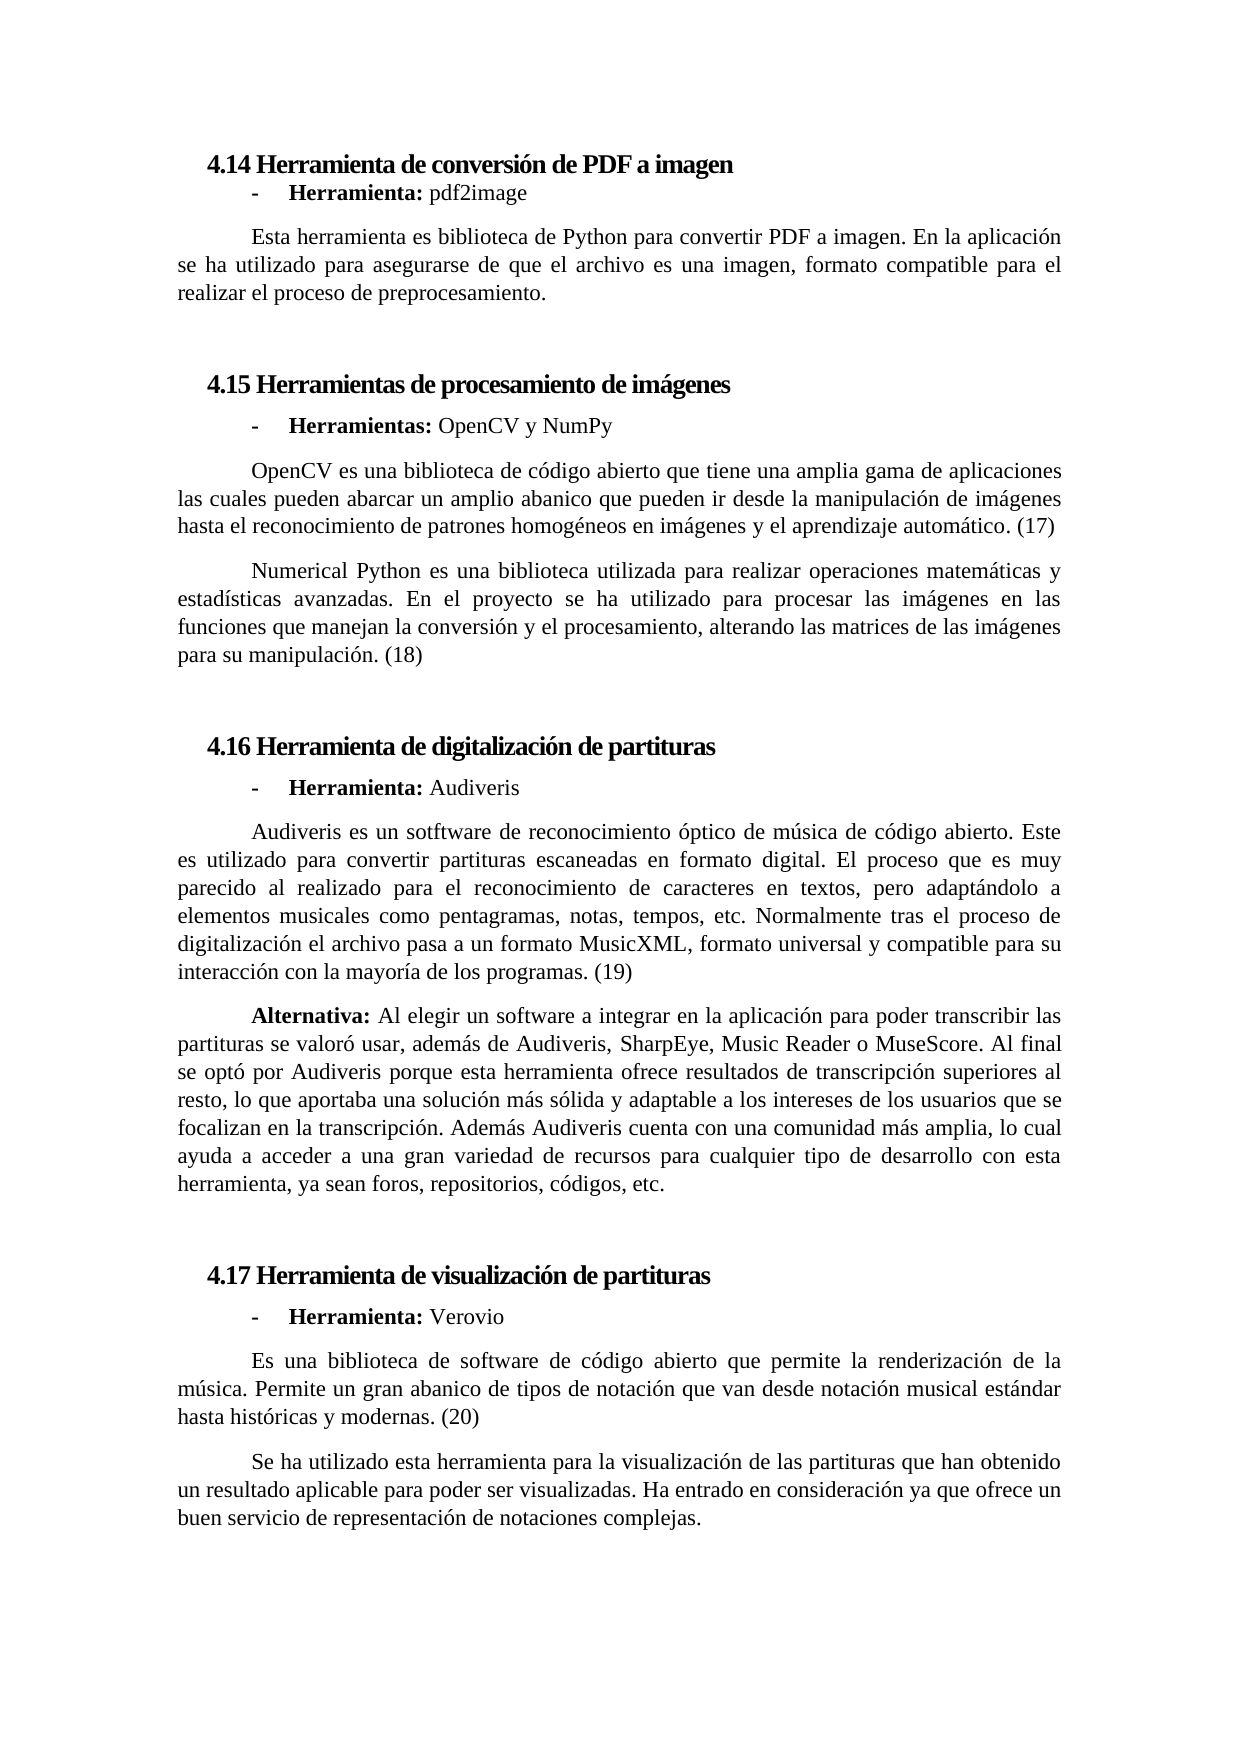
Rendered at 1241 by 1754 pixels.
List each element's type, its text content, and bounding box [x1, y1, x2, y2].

text 4.17 Herramienta de visualización de partituras [207, 1259, 1063, 1290]
list Herramientas: OpenCV y NumPy [251, 412, 1063, 438]
text 4.16 Herramienta de digitalización de partituras [207, 730, 1063, 761]
text OpenCV es una biblioteca de código abierto que tiene una amplia gama de aplicaciones las cuales pueden abarcar un amplio abanico que pueden ir desde la manipulación de imágenes hasta el reconocimiento de patrones homogéneos en imágenes y el aprendizaje automático. (17) [177, 457, 1063, 539]
text Numerical Python es una biblioteca utilizada para realizar operaciones matemáticas y estadísticas avanzadas. En el proyecto se ha utilizado para procesar las imágenes en las funciones que manejan la conversión y el procesamiento, alterando las matrices de las imágenes para su manipulación. (18) [177, 557, 1063, 667]
text Audiveris es un sotftware de reconocimiento óptico de música de código abierto. Este es utilizado para convertir partituras escaneadas en formato digital. El proceso que es muy parecido al realizado para el reconocimiento de caracteres en textos, pero adaptándolo a elementos musicales como pentagramas, notas, tempos, etc. Normalmente tras el proceso de digitalización el archivo pasa a un formato MusicXML, formato universal y compatible para su interacción con la mayoría de los programas. (19) [177, 818, 1063, 984]
list Herramienta: Verovio [251, 1303, 1063, 1329]
text Alternativa: Al elegir un software a integrar en la aplicación para poder transcribir las partituras se valoró usar, además de Audiveris, SharpEye, Music Reader o MuseScore. Al final se optó por Audiveris porque esta herramienta ofrece resultados de transcripción superiores al resto, lo que aportaba una solución más sólida y adaptable a los intereses de los usuarios que se focalizan en la transcripción. Además Audiveris cuenta con una comunidad más amplia, lo cual ayuda a acceder a una gran variedad de recursos para cualquier tipo de desarrollo con esta herramienta, ya sean foros, repositorios, códigos, etc. [177, 1002, 1063, 1196]
list Herramienta: pdf2image [251, 179, 1063, 205]
list Herramienta: Audiveris [251, 774, 1063, 800]
list 4.14 Herramienta de conversión de PDF a imagen [207, 148, 1063, 179]
text 4.15 Herramientas de procesamiento de imágenes [207, 368, 1063, 399]
text Esta herramienta es biblioteca de Python para convertir PDF a imagen. En la aplicación se ha utilizado para asegurarse de que el archivo es una imagen, formato compatible para el realizar el proceso de preprocesamiento. [177, 223, 1063, 306]
